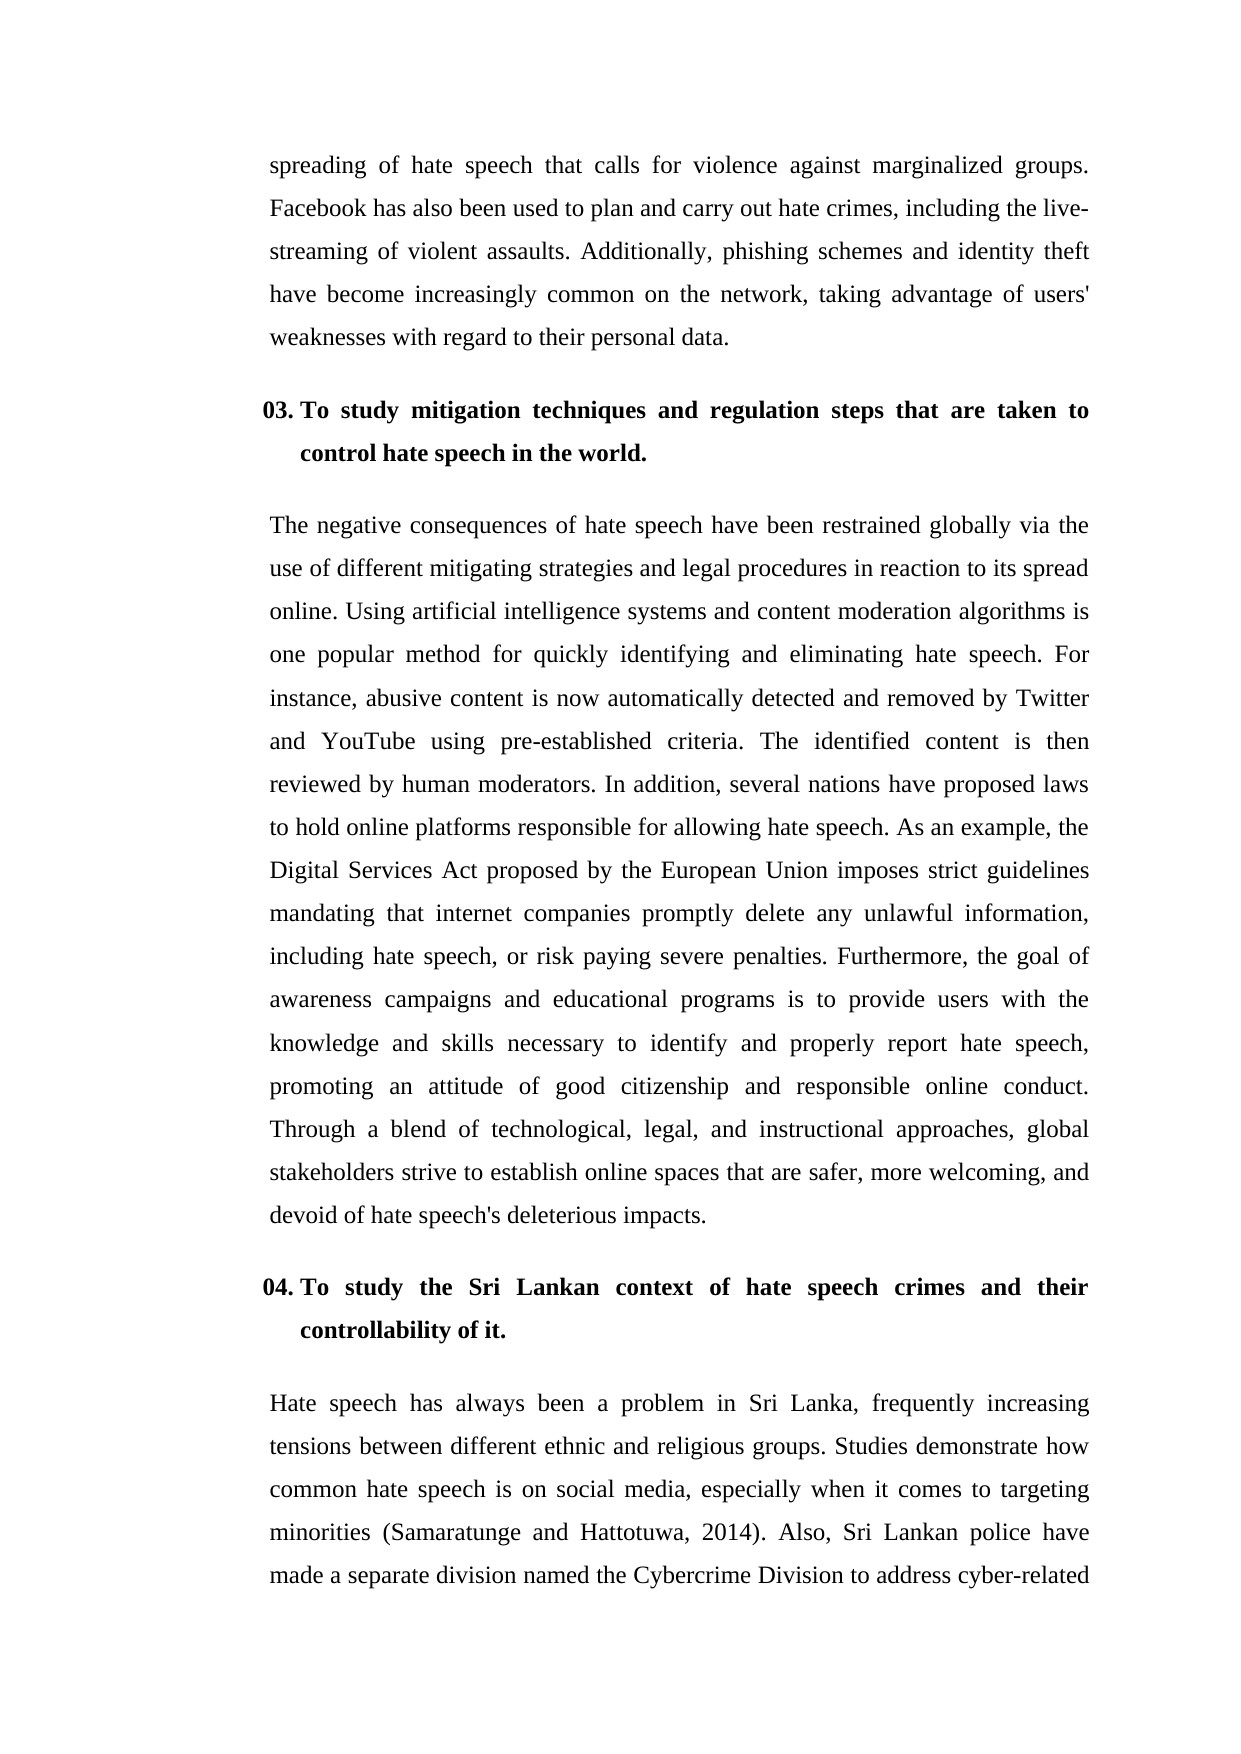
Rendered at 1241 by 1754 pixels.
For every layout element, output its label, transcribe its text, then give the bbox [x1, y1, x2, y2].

text The negative consequences of hate speech have been restrained globally via the use of different mitigating strategies and legal procedures in reaction to its spread online. Using artificial intelligence systems and content moderation algorithms is one popular method for quickly identifying and eliminating hate speech. For instance, abusive content is now automatically detected and removed by Twitter and YouTube using pre-established criteria. The identified content is then reviewed by human moderators. In addition, several nations have proposed laws to hold online platforms responsible for allowing hate speech. As an example, the Digital Services Act proposed by the European Union imposes strict guidelines mandating that internet companies promptly delete any unlawful information, including hate speech, or risk paying severe penalties. Furthermore, the goal of awareness campaigns and educational programs is to provide users with the knowledge and skills necessary to identify and properly report hate speech, promoting an attitude of good citizenship and responsible online conduct. Through a blend of technological, legal, and instructional approaches, global stakeholders strive to establish online spaces that are safer, more welcoming, and devoid of hate speech's deleterious impacts. [269, 553, 1090, 1272]
list To study the Sri Lankan context of hate speech crimes and their controllability of it. [262, 1316, 1090, 1387]
list To study mitigation techniques and regulation steps that are taken to control hate speech in the world. [262, 438, 1090, 510]
